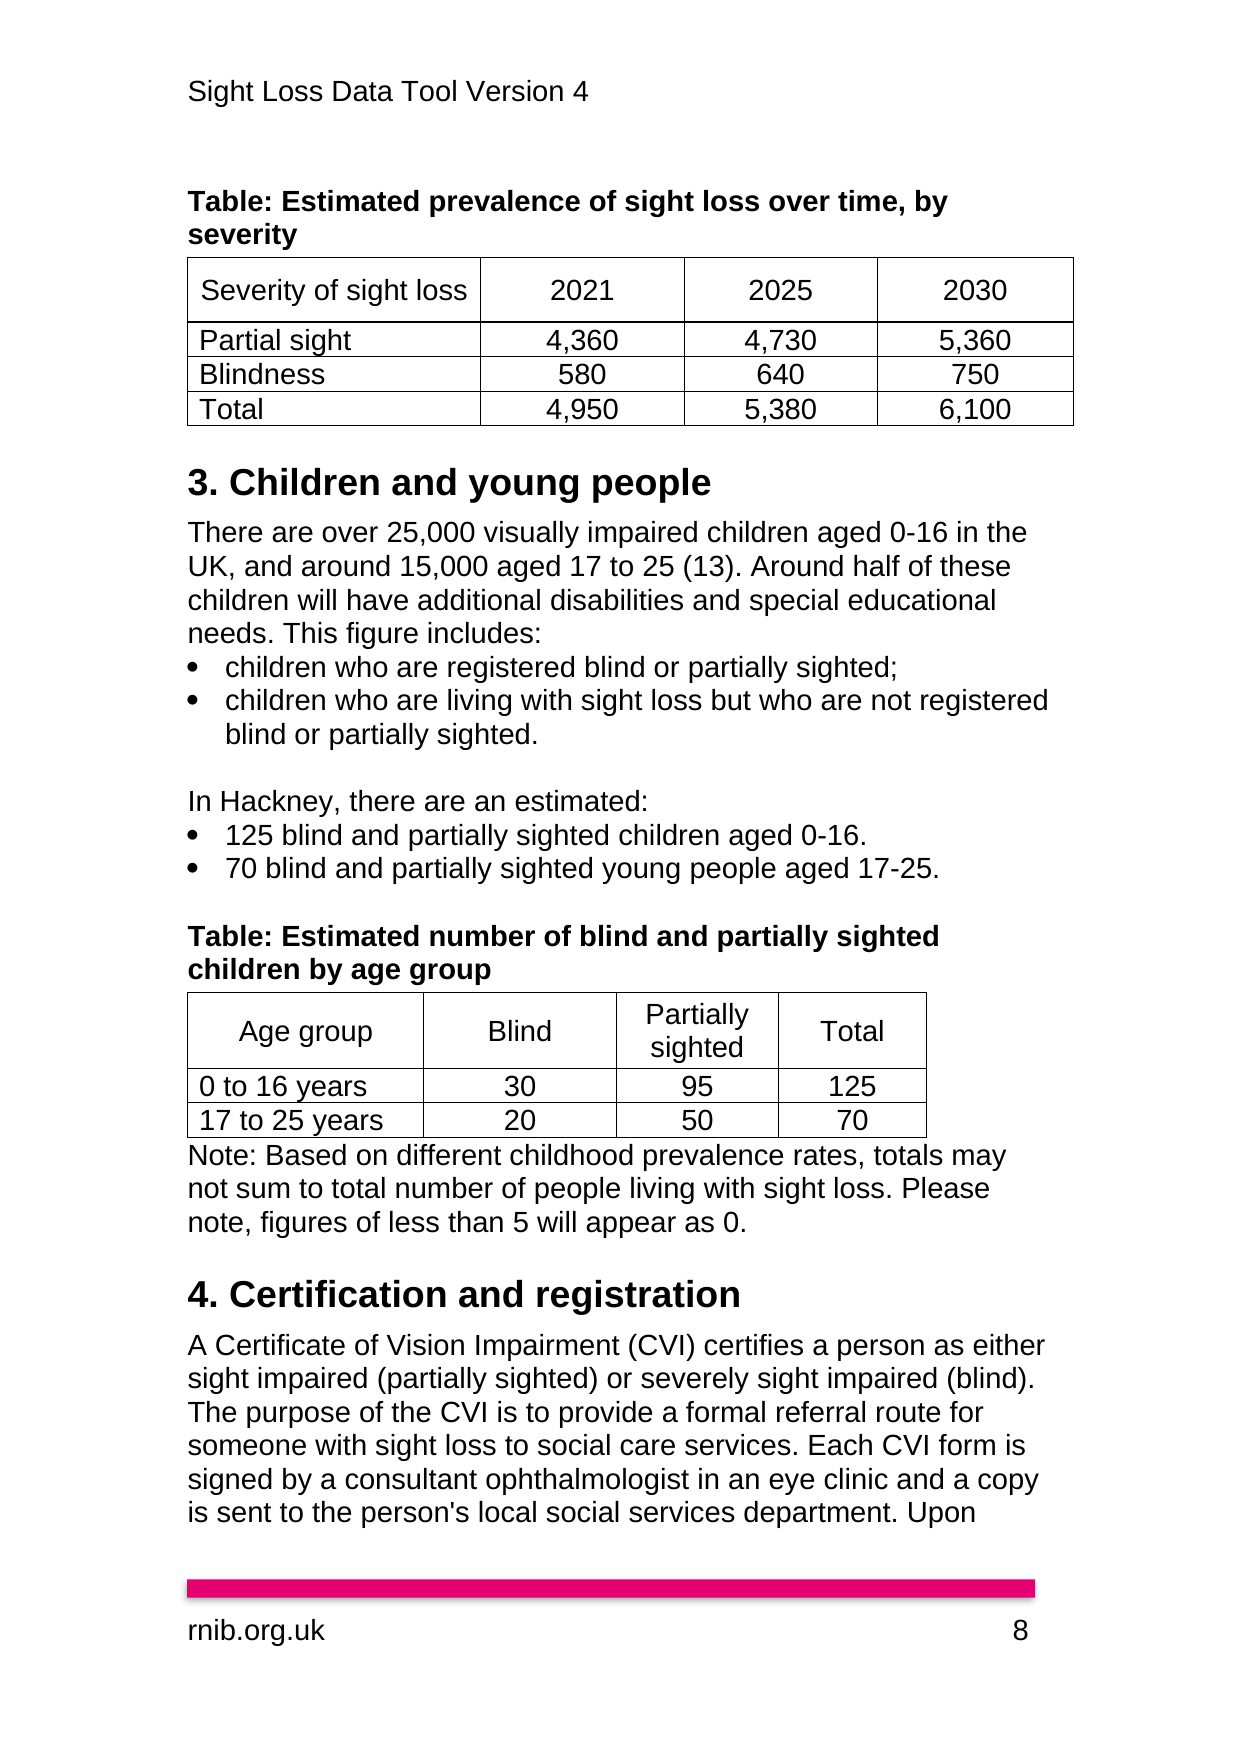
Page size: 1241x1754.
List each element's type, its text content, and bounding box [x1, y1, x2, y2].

table_cell 6,100 [878, 392, 1073, 425]
table_cell 20 [424, 1103, 616, 1137]
subtitle Table: Estimated prevalence of sight loss over time, by severity [187, 183, 1053, 251]
table_cell 50 [617, 1103, 778, 1137]
table_cell 4,360 [481, 323, 684, 356]
subtitle 4. Certification and registration [187, 1272, 1053, 1315]
table_cell Total [188, 392, 480, 425]
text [187, 1328, 1053, 1529]
table_cell 750 [878, 357, 1073, 391]
table_cell 580 [481, 357, 684, 391]
table_cell 5,380 [685, 392, 877, 425]
table_cell 70 [779, 1103, 926, 1137]
text In Hackney, there are an estimated: [187, 784, 1053, 818]
table_cell 640 [685, 357, 877, 391]
text Note: Based on different childhood prevalence rates, totals may not sum to total number of people living with sight loss. Please note, figures of less than 5 will appear as 0. [187, 1138, 1053, 1238]
table_cell 4,730 [685, 323, 877, 356]
table_cell 125 [779, 1069, 926, 1102]
list 125 blind and partially sighted children aged 0-16. [187, 818, 1053, 851]
text There are over 25,000 visually impaired children aged 0-16 in the UK, and around 15,000 aged 17 to 25 (13). Around half of these children will have additional disabilities and special educational needs. This figure includes: [187, 515, 1053, 649]
table_cell 0 to 16 years [188, 1069, 423, 1102]
table_header Severity of sight loss [188, 258, 480, 321]
subtitle 3. Children and young people [187, 460, 1053, 503]
table_header 2025 [685, 258, 877, 321]
table_cell 4,950 [481, 392, 684, 425]
subtitle Table: Estimated number of blind and partially sighted children by age group [187, 919, 1053, 986]
table_header 2030 [878, 258, 1073, 321]
table_header Partially sighted [617, 993, 778, 1068]
table_cell Blindness [188, 357, 480, 391]
table_header Blind [424, 993, 616, 1068]
table_header Total [779, 993, 926, 1068]
table_cell 30 [424, 1069, 616, 1102]
list children who are registered blind or partially sighted; [187, 649, 1053, 683]
list children who are living with sight loss but who are not registered blind or partially sighted. [187, 683, 1053, 751]
table_cell 5,360 [878, 323, 1073, 356]
table_header 2021 [481, 258, 684, 321]
table_cell 95 [617, 1069, 778, 1102]
table_cell Partial sight [188, 323, 480, 356]
table_cell 17 to 25 years [188, 1103, 423, 1137]
table_header Age group [188, 993, 423, 1068]
list 70 blind and partially sighted young people aged 17-25. [187, 851, 1053, 885]
